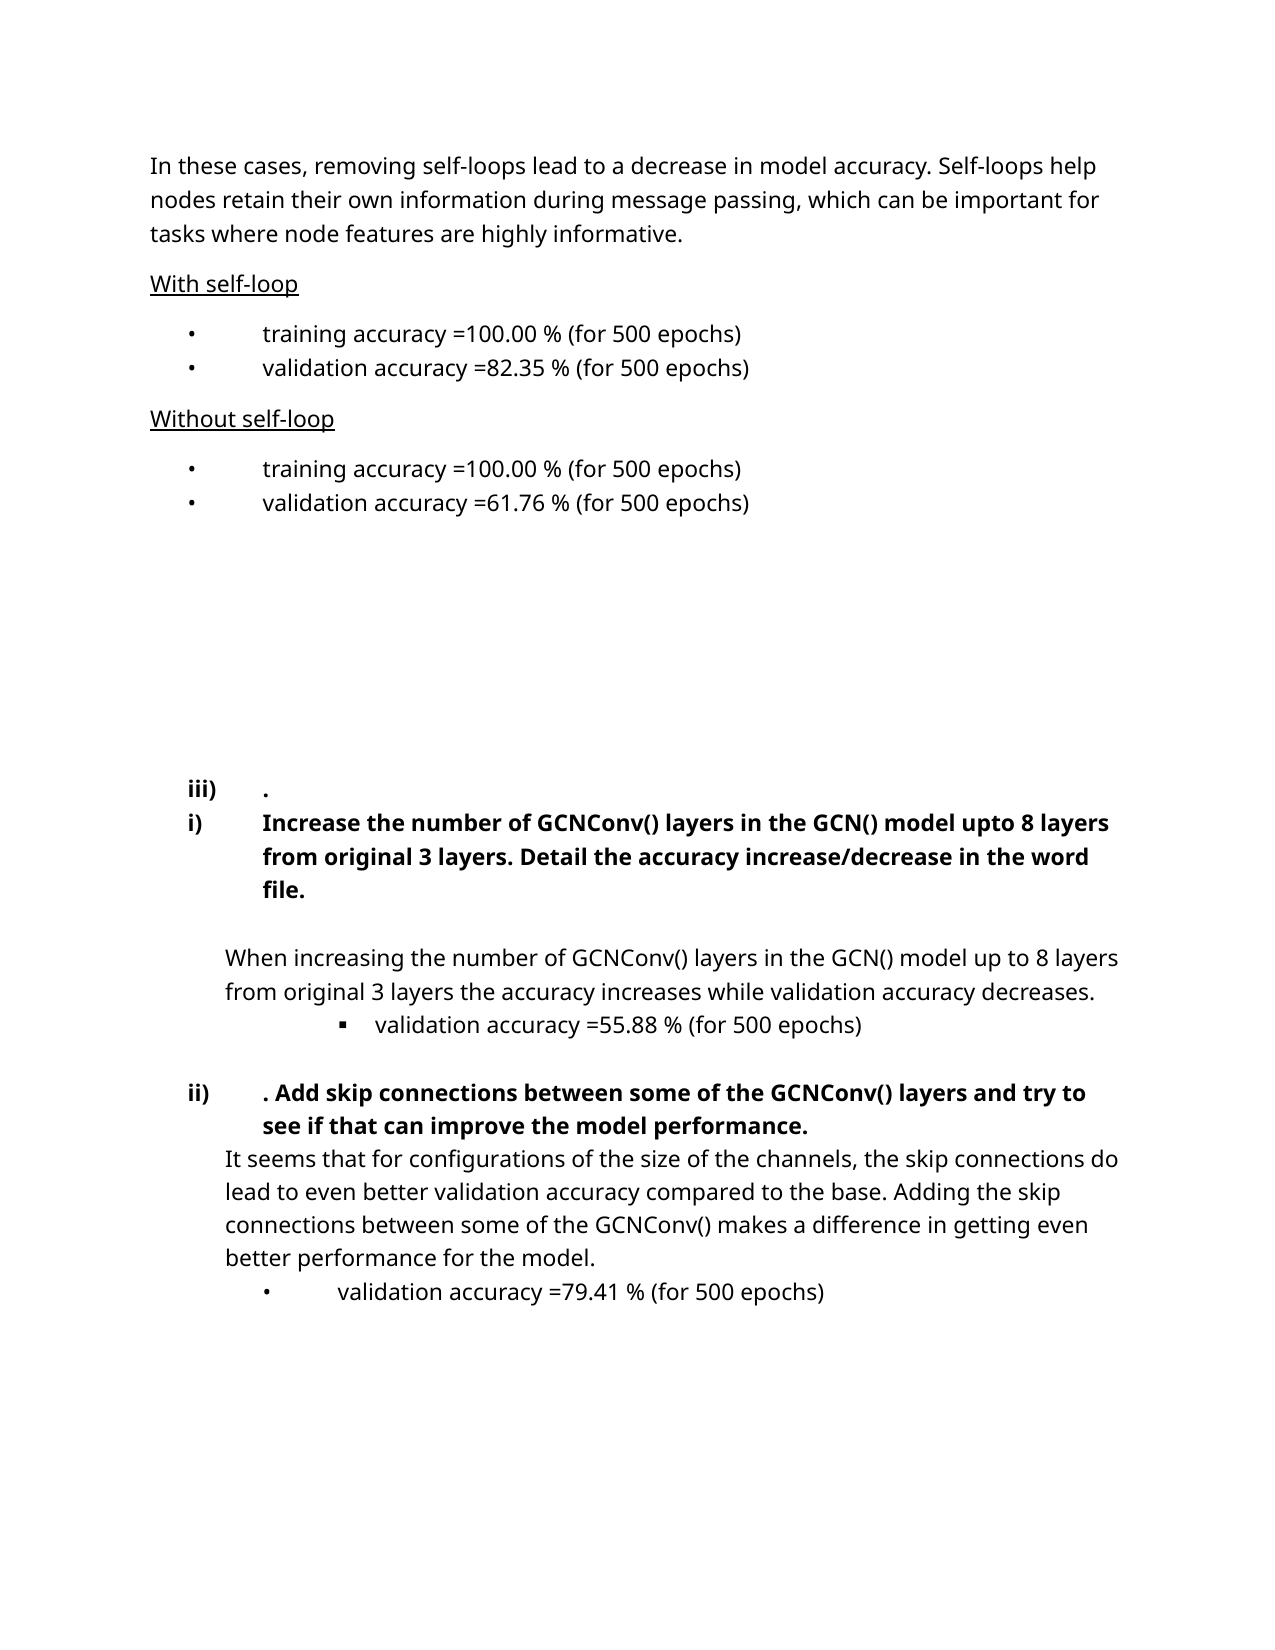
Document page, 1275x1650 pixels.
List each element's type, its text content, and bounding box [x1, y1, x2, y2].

list training accuracy =100.00 % (for 500 epochs) [187, 318, 1125, 349]
list It seems that for configurations of the size of the channels, the skip connections do lead to even better validation accuracy compared to the base. Adding the skip connections between some of the GCNConv() makes a difference in getting even better performance for the model. [225, 1143, 1125, 1273]
list training accuracy =100.00 % (for 500 epochs) [187, 453, 1125, 484]
list Increase the number of GCNConv() layers in the GCN() model upto 8 layers from original 3 layers. Detail the accuracy increase/decrease in the word file. [187, 807, 1125, 905]
list . [187, 773, 1125, 804]
list . Add skip connections between some of the GCNConv() layers and try to see if that can improve the model performance. [187, 1077, 1125, 1141]
list validation accuracy =82.35 % (for 500 epochs) [187, 352, 1125, 383]
list When increasing the number of GCNConv() layers in the GCN() model up to 8 layers from original 3 layers the accuracy increases while validation accuracy decreases. [225, 942, 1125, 1007]
list validation accuracy =55.88 % (for 500 epochs) [337, 1009, 1125, 1040]
list validation accuracy =79.41 % (for 500 epochs) [262, 1275, 1125, 1307]
list validation accuracy =61.76 % (for 500 epochs) [187, 487, 1125, 518]
text With self-loop [150, 268, 1125, 299]
text Without self-loop [150, 402, 1125, 434]
